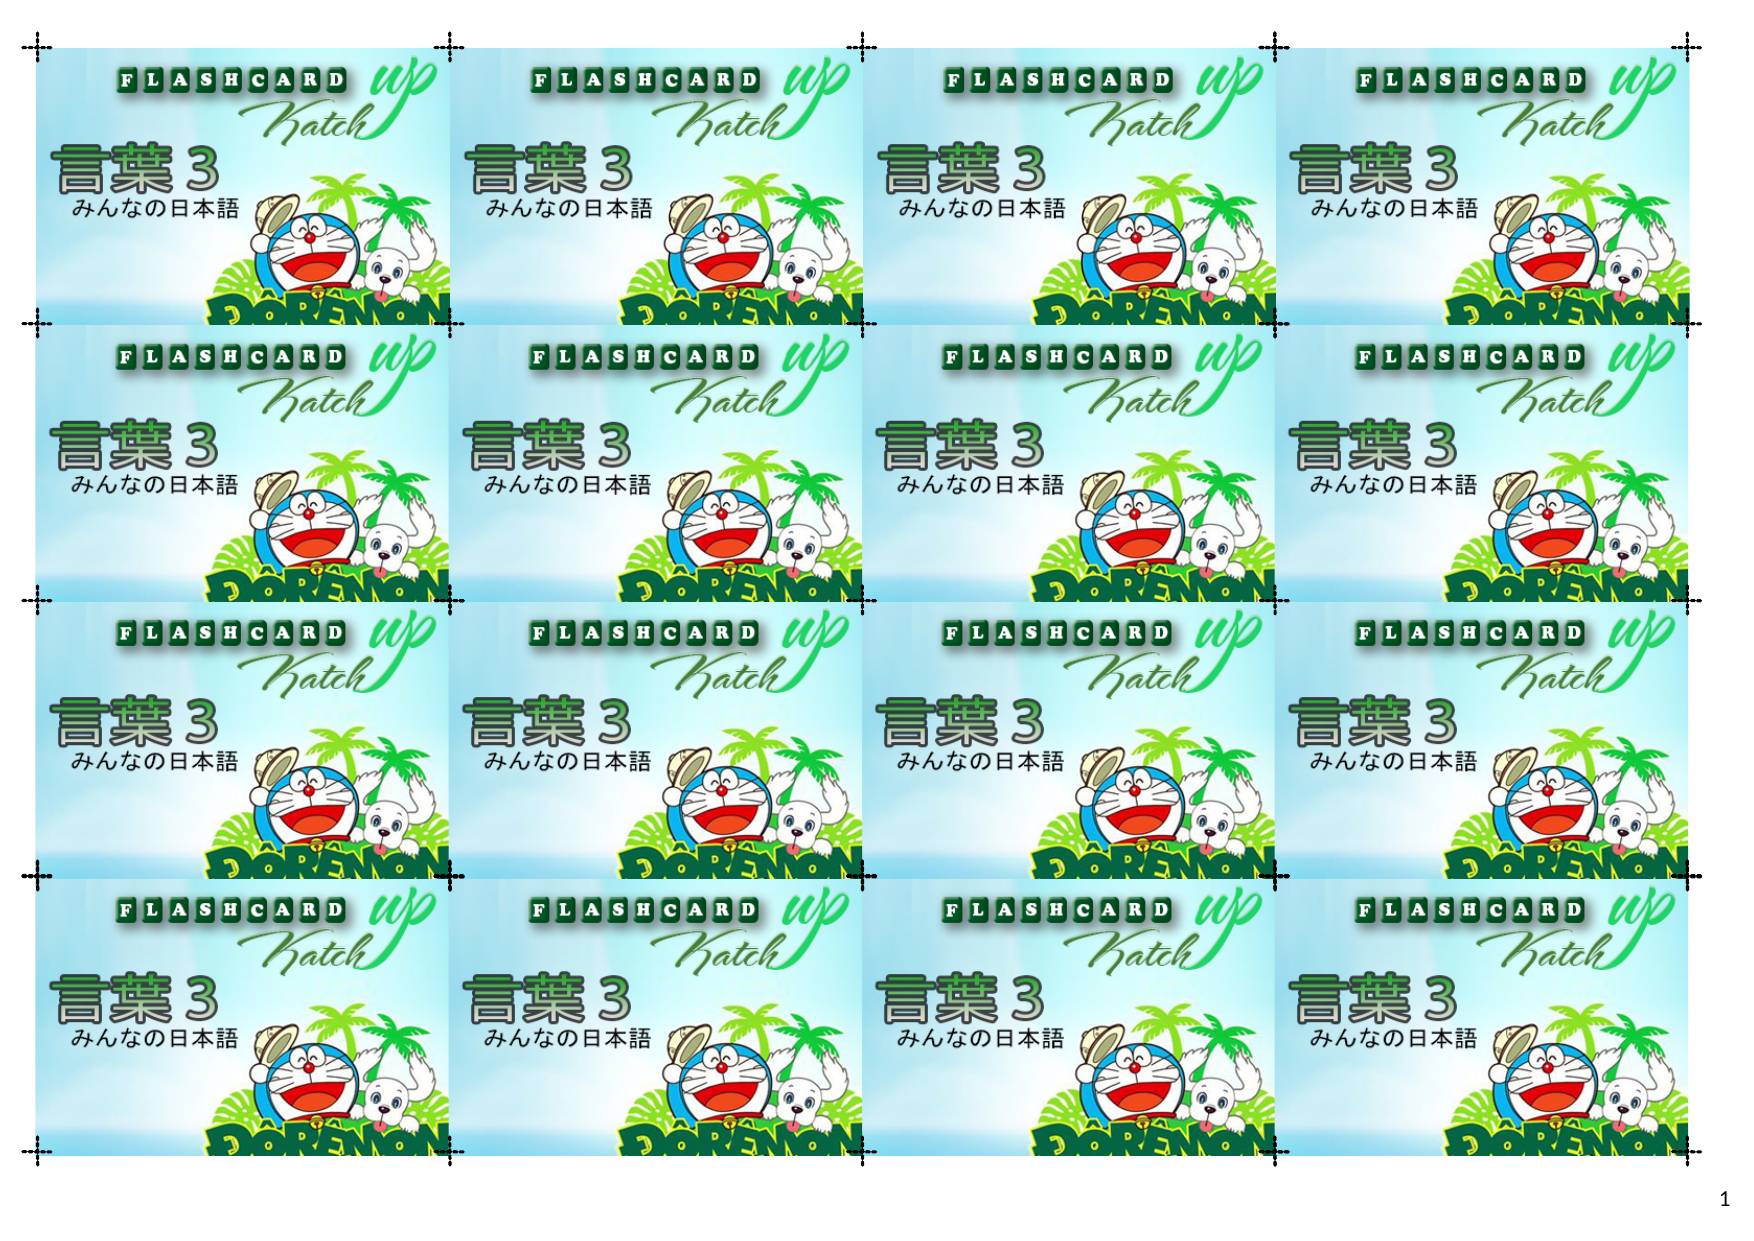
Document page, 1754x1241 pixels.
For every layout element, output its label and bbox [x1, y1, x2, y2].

picture [35, 48, 1690, 1156]
